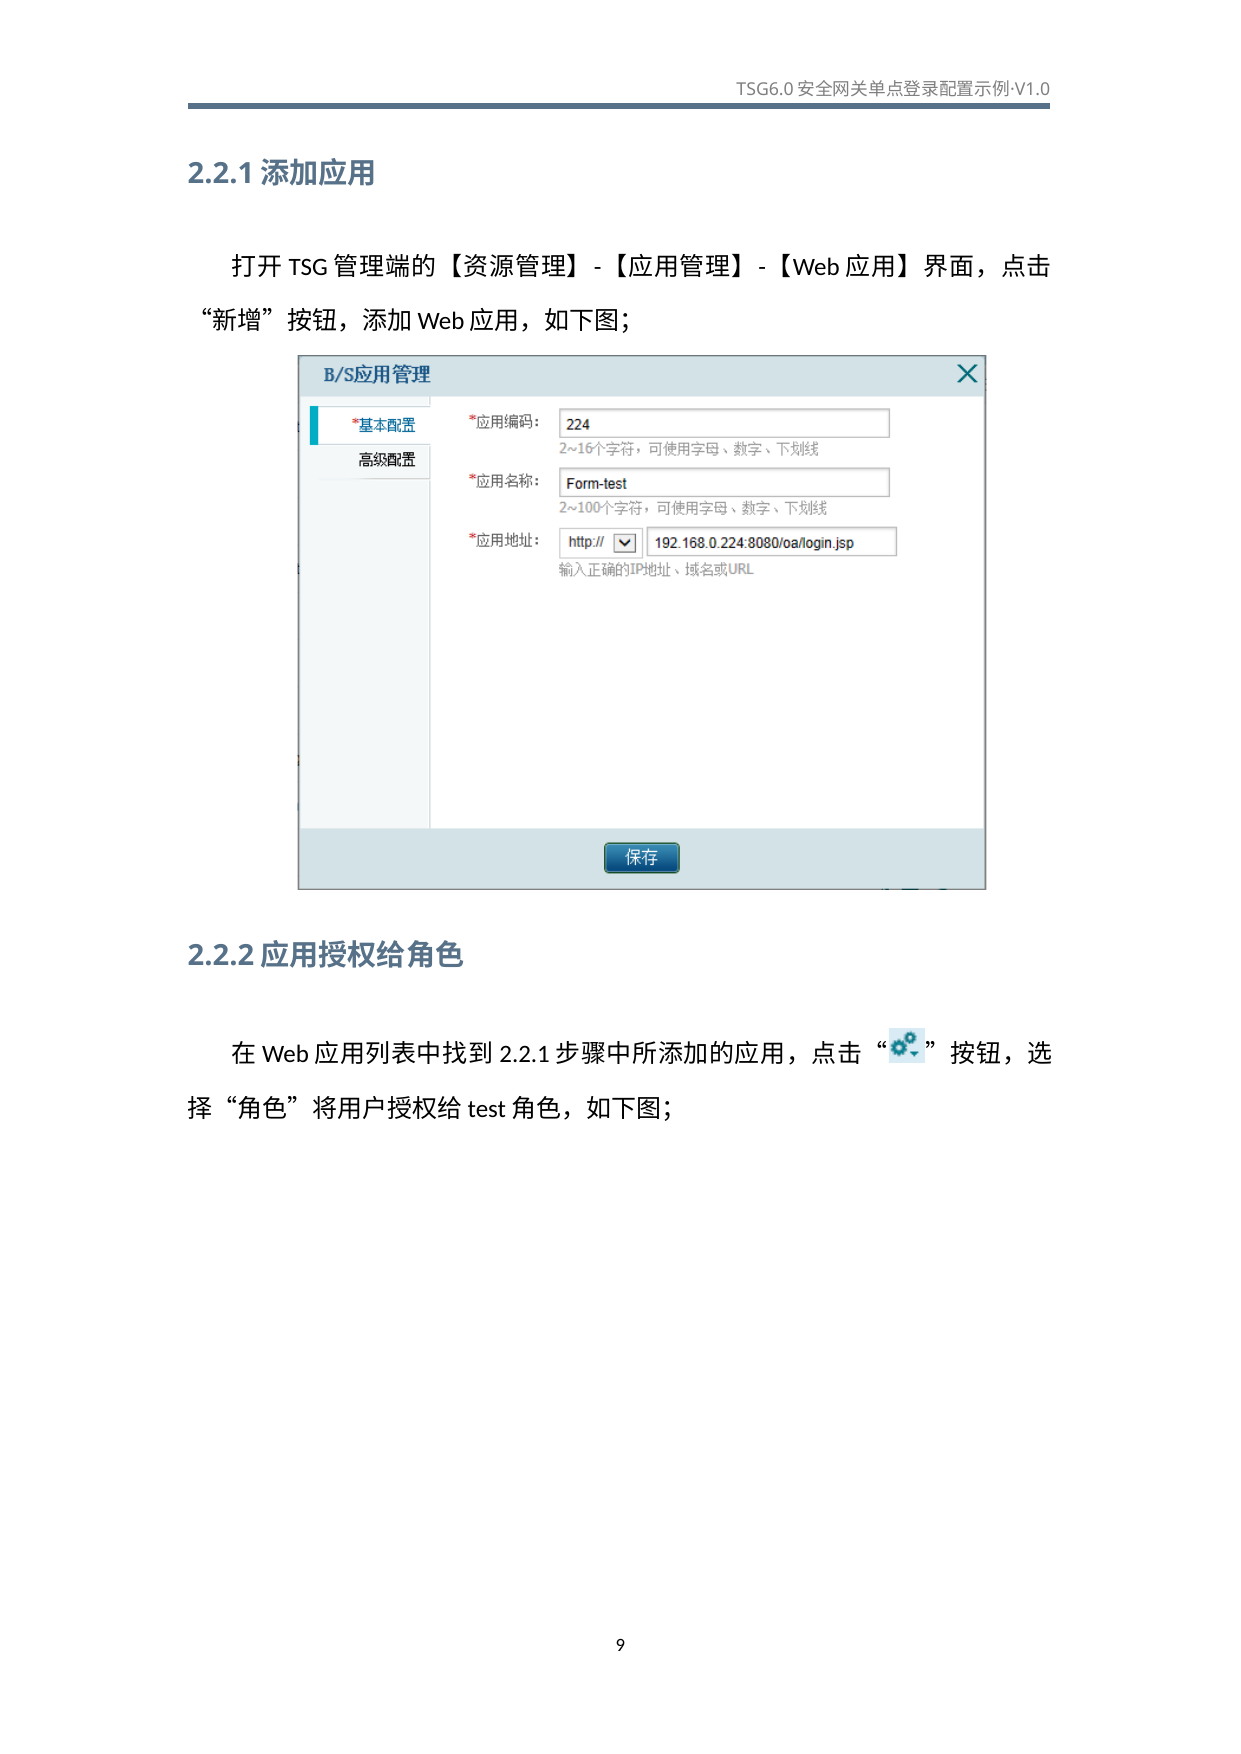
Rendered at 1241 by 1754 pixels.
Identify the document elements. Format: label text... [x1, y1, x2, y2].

text 2.2.1添加应用 [187, 150, 1053, 192]
text 2.2.2应用授权给角色 [187, 932, 1053, 974]
picture [297, 355, 987, 890]
picture [888, 1028, 925, 1063]
text 在Web应用列表中找到2.2.1步骤中所添加的应用，点击“”按钮，选择“角色”将用户授权给test角色，如下图； [187, 1028, 1053, 1124]
text 打开TSG管理端的【资源管理】-【应用管理】-【Web应用】界面，点击“新增”按钮，添加Web应用，如下图； [187, 246, 1053, 337]
